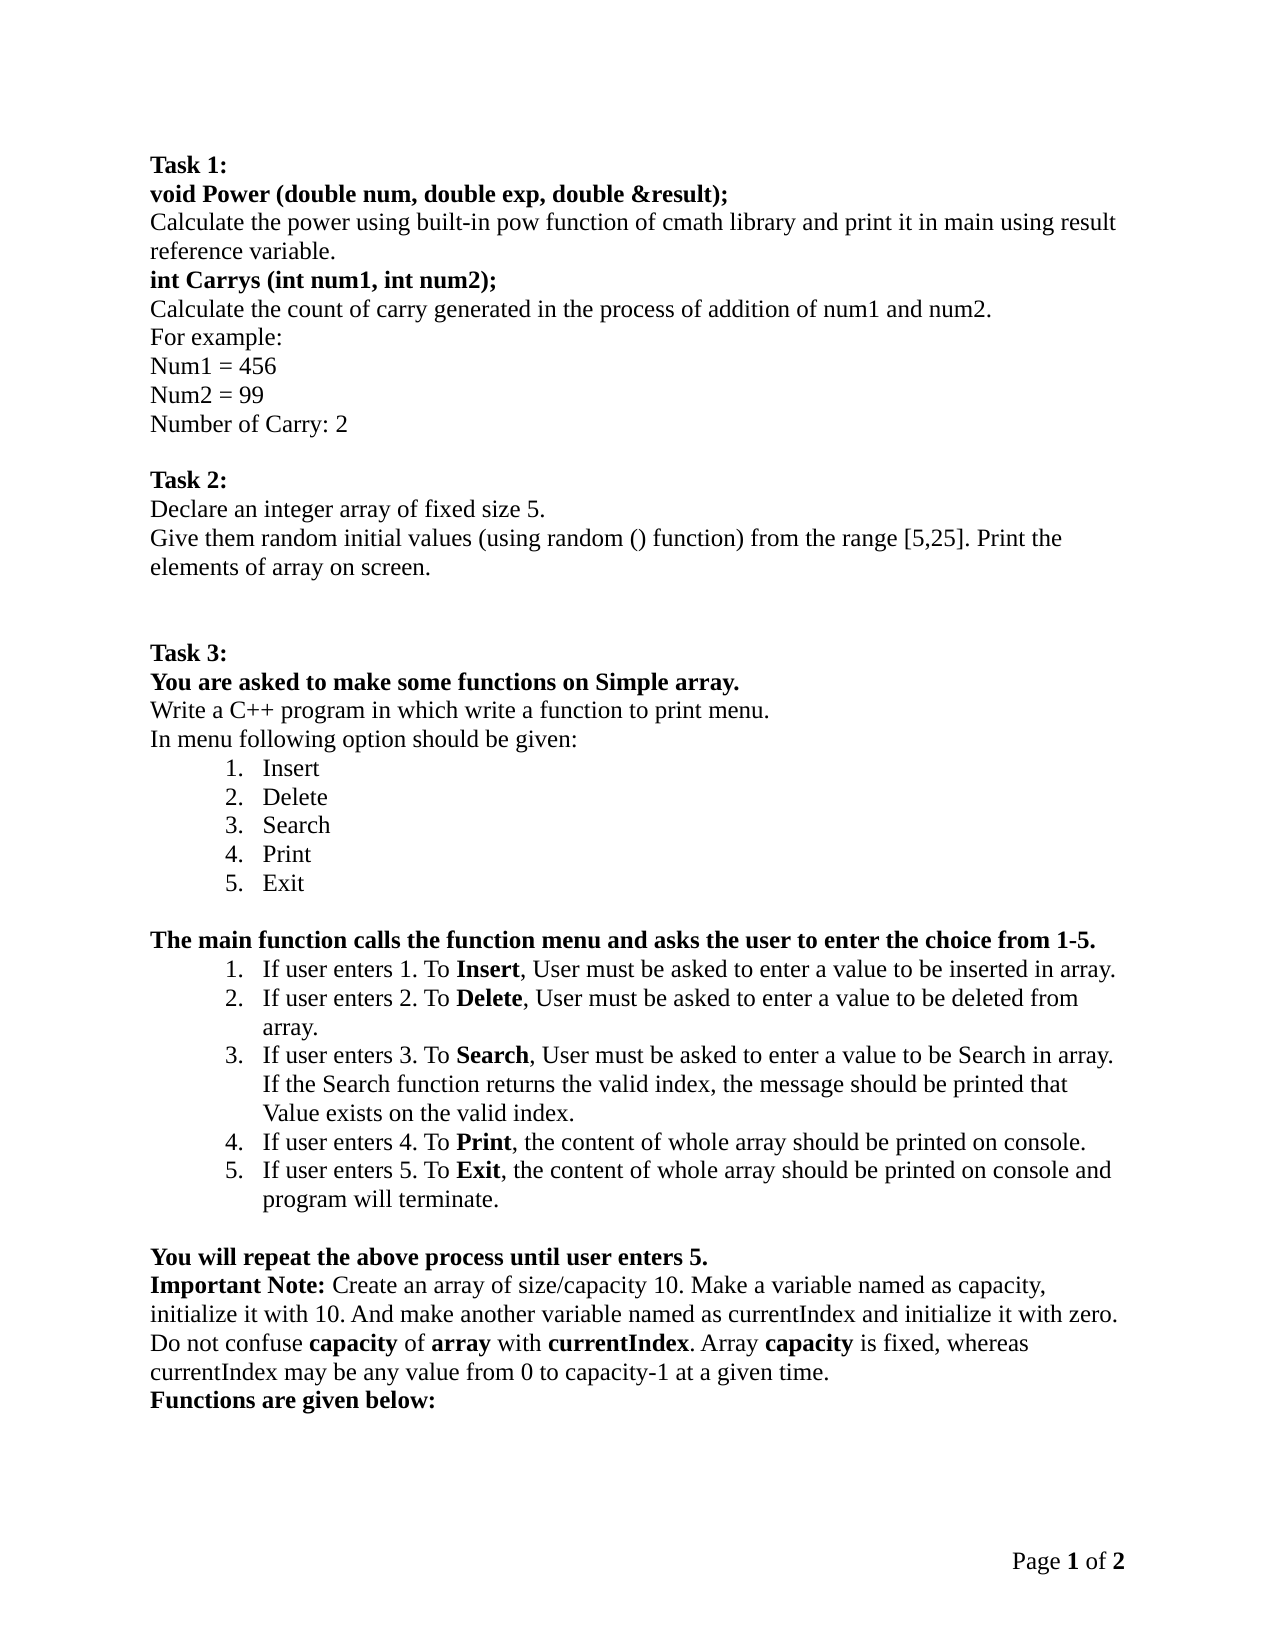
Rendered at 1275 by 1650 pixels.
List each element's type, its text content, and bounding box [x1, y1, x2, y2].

list If user enters 1. To Insert, User must be asked to enter a value to be inserted in array. [225, 954, 1125, 983]
text int Carrys (int num1, int num2); [150, 265, 1125, 294]
text Write a C++ program in which write a function to print menu. [150, 696, 1125, 724]
text void Power (double num, double exp, double &result); [150, 179, 1125, 207]
text Number of Carry: 2 [150, 409, 1125, 437]
list Delete [225, 782, 1125, 811]
text You are asked to make some functions on Simple array. [150, 667, 1125, 696]
text Num2 = 99 [150, 380, 1125, 409]
list Search [225, 811, 1125, 839]
text Important Note: Create an array of size/capacity 10. Make a variable named as capacity, initialize it with 10. And make another variable named as currentIndex and initialize it with zero. [150, 1271, 1125, 1328]
text The main function calls the function menu and asks the user to enter the choice from 1-5. [150, 926, 1125, 954]
list If user enters 4. To Print, the content of whole array should be printed on console. [225, 1127, 1125, 1156]
text Declare an integer array of fixed size 5. [150, 494, 1125, 523]
text Give them random initial values (using random () function) from the range [5,25]. Print the elements of array on screen. [150, 523, 1125, 581]
list Print [225, 839, 1125, 868]
text Do not confuse capacity of array with currentIndex. Array capacity is fixed, whereas currentIndex may be any value from 0 to capacity-1 at a given time. [150, 1328, 1125, 1386]
text Functions are given below: [150, 1386, 1125, 1414]
text You will repeat the above process until user enters 5. [150, 1242, 1125, 1271]
list If user enters 3. To Search, User must be asked to enter a value to be Search in array. If the Search function returns the valid index, the message should be printed that Value exists on the valid index. [225, 1041, 1125, 1127]
list Exit [225, 868, 1125, 897]
list Insert [225, 753, 1125, 782]
text Calculate the power using built-in pow function of cmath library and print it in main using result reference variable. [150, 207, 1125, 265]
text For example: [150, 322, 1125, 351]
text Task 2: [150, 466, 1125, 494]
list If user enters 2. To Delete, User must be asked to enter a value to be deleted from array. [225, 983, 1125, 1041]
text Task 3: [150, 638, 1125, 667]
text Task 1: [150, 150, 1125, 179]
text Calculate the count of carry generated in the process of addition of num1 and num2. [150, 294, 1125, 322]
text In menu following option should be given: [150, 724, 1125, 753]
text Num1 = 456 [150, 351, 1125, 380]
list If user enters 5. To Exit, the content of whole array should be printed on console and program will terminate. [225, 1156, 1125, 1213]
